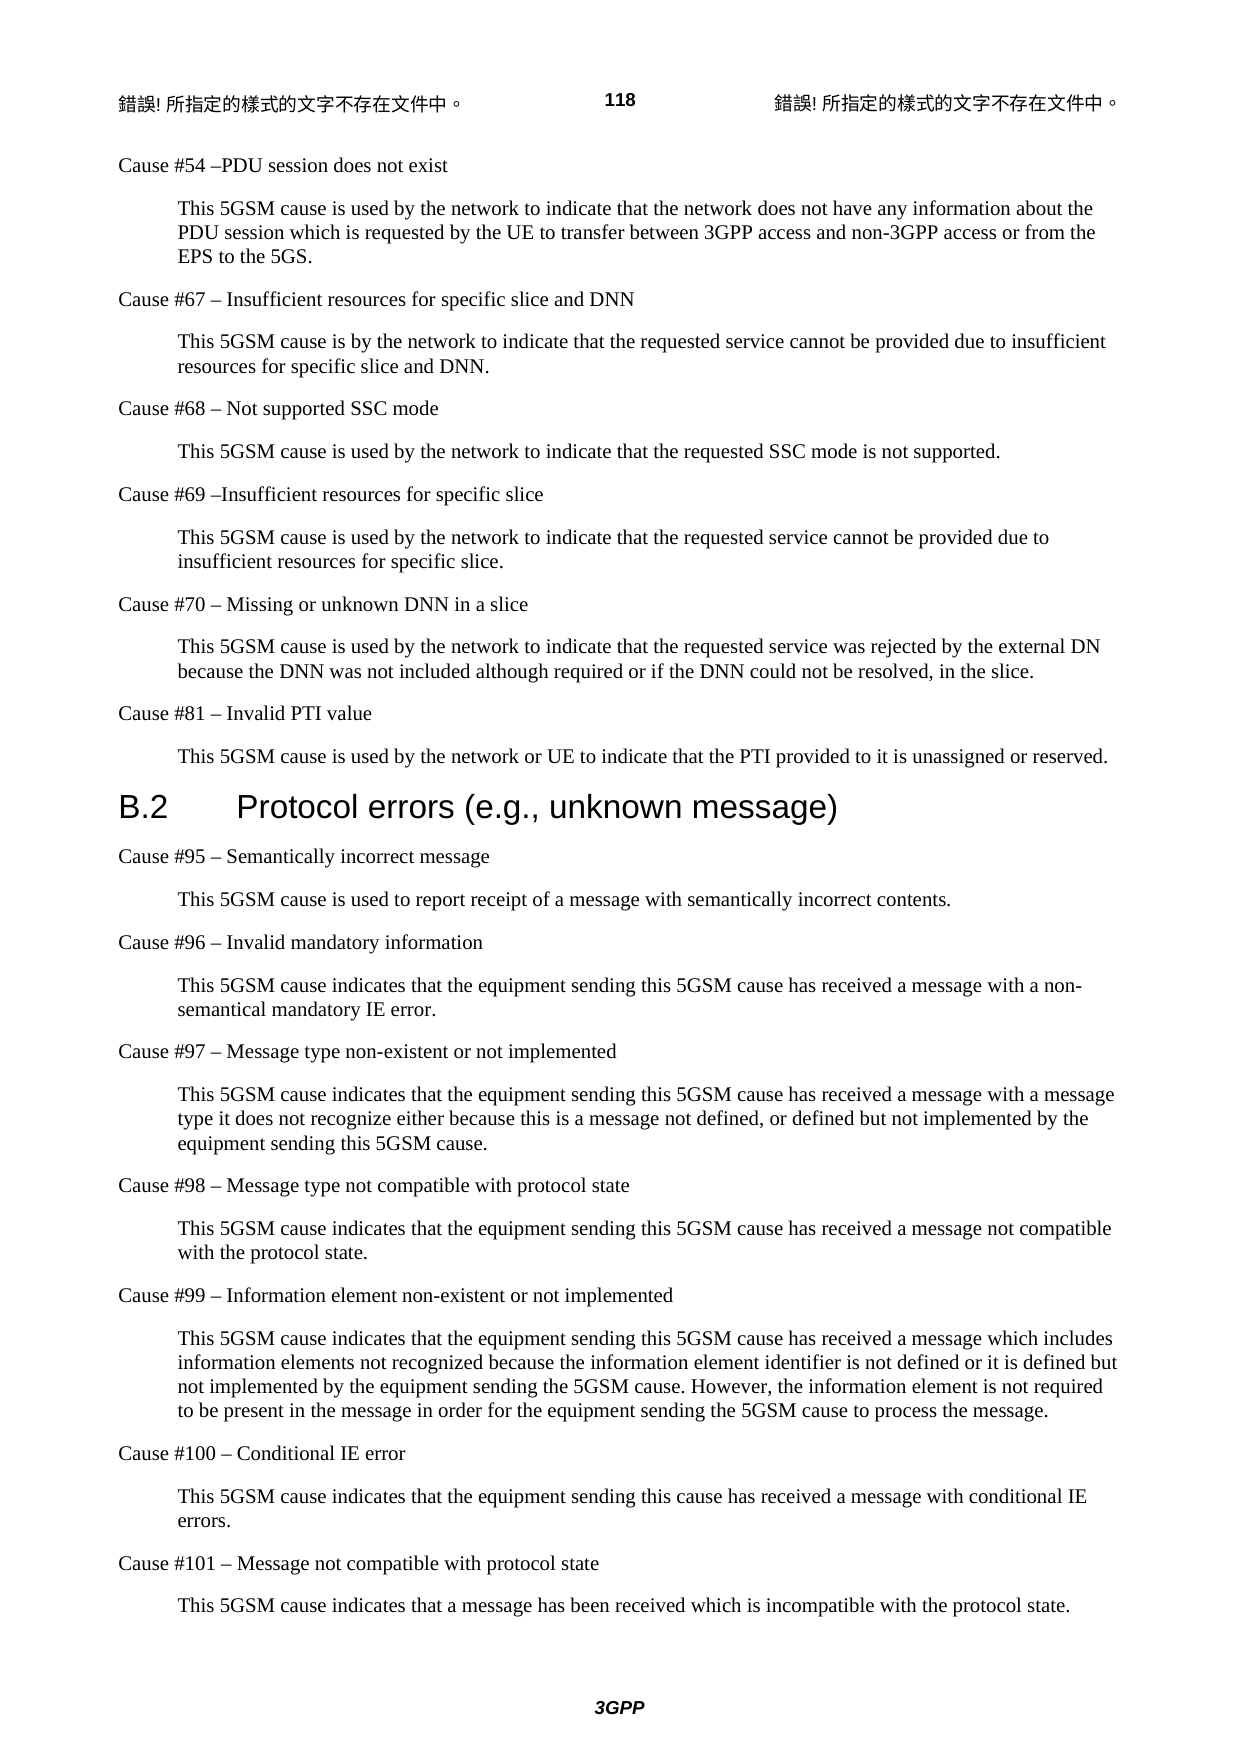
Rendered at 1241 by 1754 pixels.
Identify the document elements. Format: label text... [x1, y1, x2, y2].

text This 5GSM cause indicates that the equipment sending this 5GSM cause has received a message not compatible with the protocol state. [148, 1216, 1122, 1264]
text Cause #70 – Missing or unknown DNN in a slice [118, 592, 1122, 616]
text Cause #68 – Not supported SSC mode [118, 396, 1122, 420]
text Cause #101 – Message not compatible with protocol state [118, 1550, 1122, 1574]
text This 5GSM cause is used by the network to indicate that the requested service was rejected by the external DN because the DNN was not included although required or if the DNN could not be resolved, in the slice. [148, 634, 1122, 683]
text This 5GSM cause is used to report receipt of a message with semantically incorrect contents. [148, 887, 1122, 911]
text This 5GSM cause indicates that the equipment sending this cause has received a message with conditional IE errors. [148, 1483, 1122, 1532]
text Cause #96 – Invalid mandatory information [118, 930, 1122, 954]
text Cause #100 – Conditional IE error [118, 1441, 1122, 1465]
text Cause #99 – Information element non-existent or not implemented [118, 1283, 1122, 1307]
subtitle B.2 Protocol errors (e.g., unknown message) [118, 787, 1122, 825]
text Cause #81 – Invalid PTI value [118, 701, 1122, 725]
text This 5GSM cause is by the network to indicate that the requested service cannot be provided due to insufficient resources for specific slice and DNN. [148, 329, 1122, 378]
text Cause #97 – Message type non-existent or not implemented [118, 1039, 1122, 1063]
text This 5GSM cause indicates that a message has been received which is incompatible with the protocol state. [148, 1593, 1122, 1617]
text This 5GSM cause is used by the network to indicate that the requested service cannot be provided due to insufficient resources for specific slice. [148, 525, 1122, 573]
text This 5GSM cause is used by the network or UE to indicate that the PTI provided to it is unassigned or reserved. [148, 744, 1122, 768]
text Cause #95 – Semantically incorrect message [118, 844, 1122, 868]
text This 5GSM cause indicates that the equipment sending this 5GSM cause has received a message with a non-semantical mandatory IE error. [148, 973, 1122, 1021]
text This 5GSM cause is used by the network to indicate that the requested SSC mode is not supported. [148, 439, 1122, 463]
text Cause #98 – Message type not compatible with protocol state [118, 1173, 1122, 1197]
text This 5GSM cause is used by the network to indicate that the network does not have any information about the PDU session which is requested by the UE to transfer between 3GPP access and non-3GPP access or from the EPS to the 5GS. [148, 196, 1122, 268]
text Cause #69 –Insufficient resources for specific slice [118, 482, 1122, 506]
text Cause #54 –PDU session does not exist [118, 153, 1122, 177]
text This 5GSM cause indicates that the equipment sending this 5GSM cause has received a message with a message type it does not recognize either because this is a message not defined, or defined but not implemented by the equipment sending this 5GSM cause. [148, 1082, 1122, 1154]
text This 5GSM cause indicates that the equipment sending this 5GSM cause has received a message which includes information elements not recognized because the information element identifier is not defined or it is defined but not implemented by the equipment sending the 5GSM cause. However, the information element is not required to be present in the message in order for the equipment sending the 5GSM cause to process the message. [148, 1326, 1122, 1422]
text Cause #67 – Insufficient resources for specific slice and DNN [118, 287, 1122, 311]
